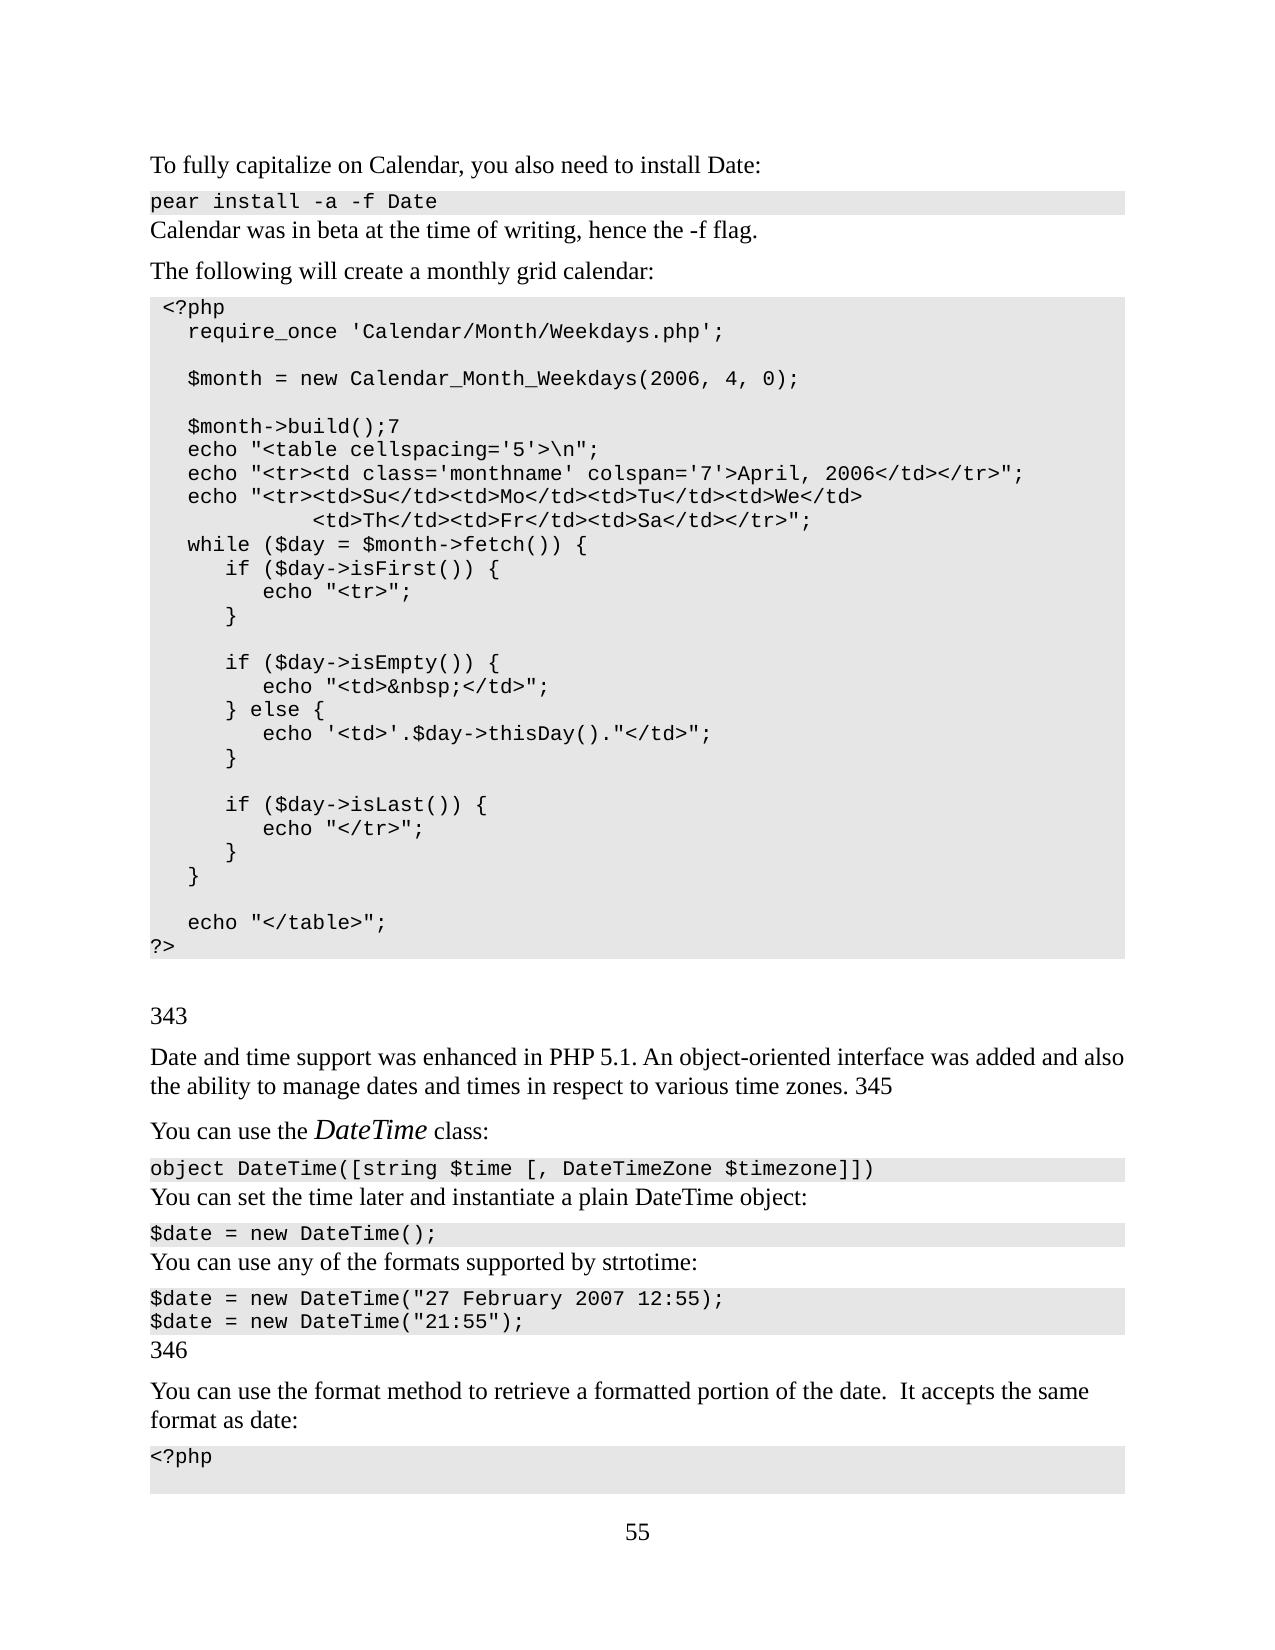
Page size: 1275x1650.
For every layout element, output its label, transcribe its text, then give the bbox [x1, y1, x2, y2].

text <?php [150, 297, 1125, 321]
text } [150, 605, 1125, 628]
text } else { [150, 699, 1125, 723]
text 346 [150, 1335, 1125, 1364]
text Date and time support was enhanced in PHP 5.1. An object-oriented interface was added and also the ability to manage dates and times in respect to various time zones. 345 [150, 1042, 1125, 1099]
text echo "<tr>"; [150, 581, 1125, 605]
text echo "</table>"; [150, 912, 1125, 936]
text } [150, 841, 1125, 865]
text You can use the format method to retrieve a formatted portion of the date. It accepts the same format as date: [150, 1376, 1125, 1434]
text Calendar was in beta at the time of writing, hence the -f flag. [150, 215, 1125, 244]
text echo '<td>'.$day->thisDay()."</td>"; [150, 723, 1125, 747]
text echo "<tr><td class='monthname' colspan='7'>April, 2006</td></tr>"; [150, 463, 1125, 487]
text $month = new Calendar_Month_Weekdays(2006, 4, 0); [150, 368, 1125, 392]
text <?php [150, 1446, 1125, 1470]
text while ($day = $month->fetch()) { [150, 534, 1125, 557]
text echo "<table cellspacing='5'>\n"; [150, 439, 1125, 463]
text $date = new DateTime("27 February 2007 12:55); [150, 1288, 1125, 1311]
text echo "</tr>"; [150, 818, 1125, 841]
text You can use any of the formats supported by strtotime: [150, 1247, 1125, 1275]
text To fully capitalize on Calendar, you also need to install Date: [150, 150, 1125, 179]
text } [150, 865, 1125, 888]
text if ($day->isFirst()) { [150, 557, 1125, 581]
text if ($day->isLast()) { [150, 794, 1125, 818]
text You can use the DateTime class: [150, 1112, 1125, 1146]
text <td>Th</td><td>Fr</td><td>Sa</td></tr>"; [150, 510, 1125, 534]
text You can set the time later and instantiate a plain DateTime object: [150, 1182, 1125, 1210]
text if ($day->isEmpty()) { [150, 652, 1125, 676]
text echo "<tr><td>Su</td><td>Mo</td><td>Tu</td><td>We</td> [150, 487, 1125, 510]
text echo "<td>&nbsp;</td>"; [150, 676, 1125, 699]
text 343 [150, 1001, 1125, 1029]
text The following will create a monthly grid calendar: [150, 256, 1125, 285]
text $date = new DateTime(); [150, 1223, 1125, 1247]
text require_once 'Calendar/Month/Weekdays.php'; [150, 321, 1125, 345]
text object DateTime([string $time [, DateTimeZone $timezone]]) [150, 1158, 1125, 1182]
text } [150, 747, 1125, 770]
text $month->build();7 [150, 416, 1125, 439]
text $date = new DateTime("21:55"); [150, 1311, 1125, 1335]
text ?> [150, 936, 1125, 959]
text pear install -a -f Date [150, 191, 1125, 215]
